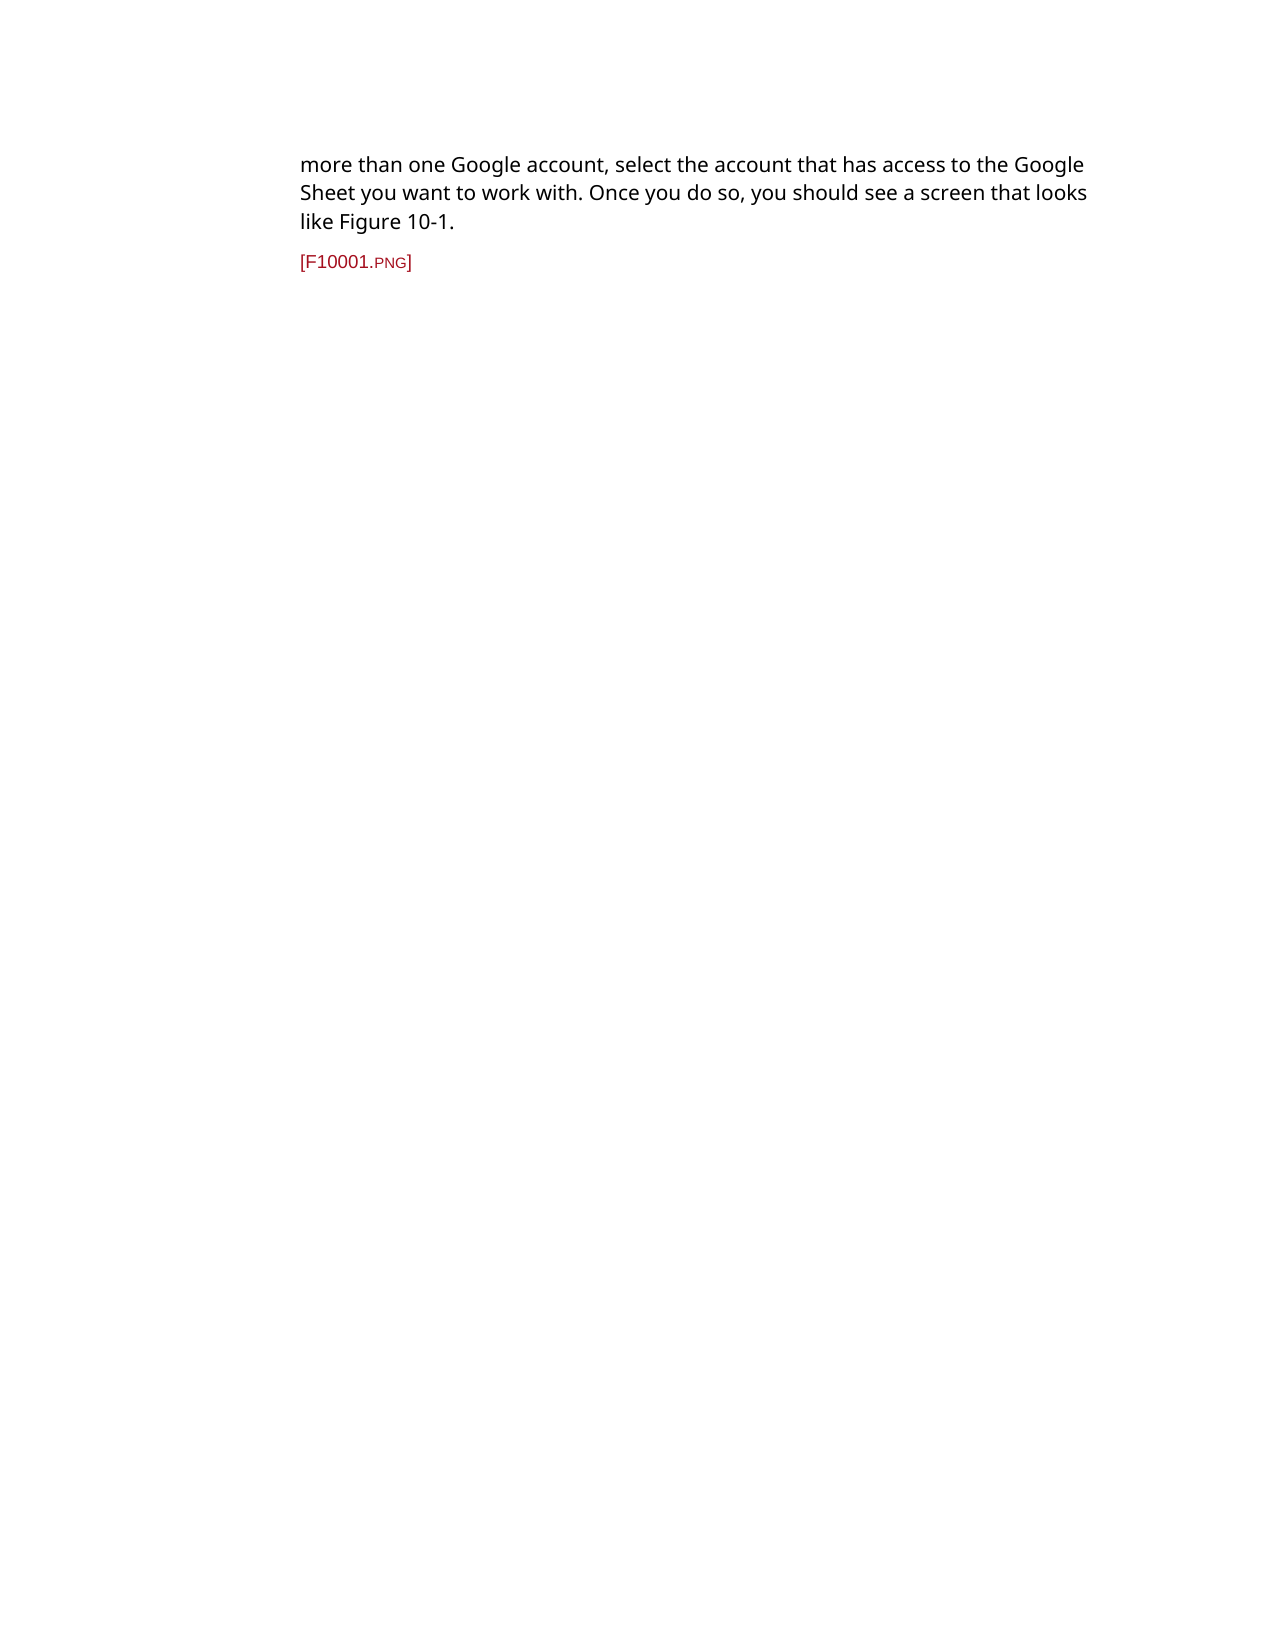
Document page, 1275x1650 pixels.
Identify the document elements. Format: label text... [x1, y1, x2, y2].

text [300, 150, 1125, 235]
text [F10001.png] [300, 248, 1125, 273]
